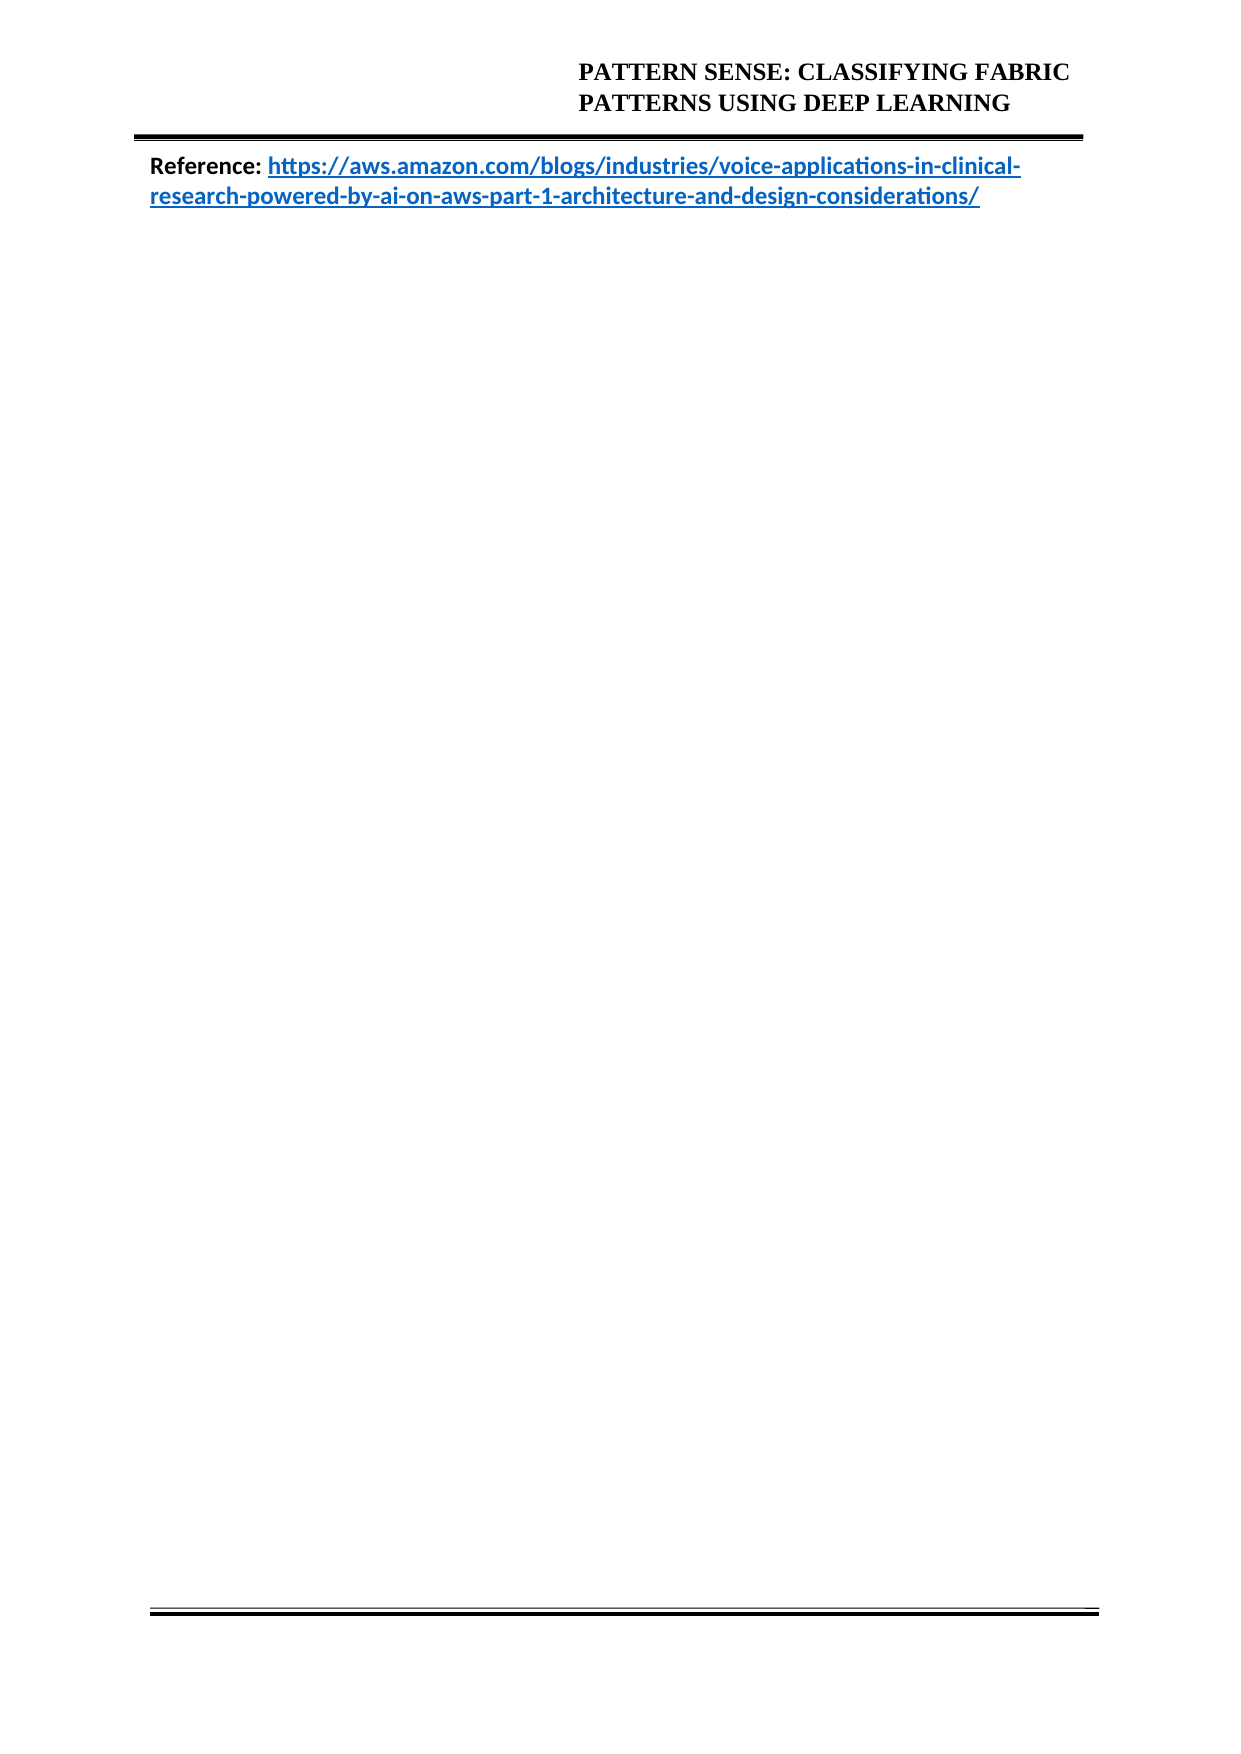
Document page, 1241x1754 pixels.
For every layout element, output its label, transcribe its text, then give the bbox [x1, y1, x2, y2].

text Reference: https://aws.amazon.com/blogs/industries/voice-applications-in-clinical-research-powered-by-ai-on-aws-part-1-architecture-and-design-considerations/ [150, 150, 1090, 211]
